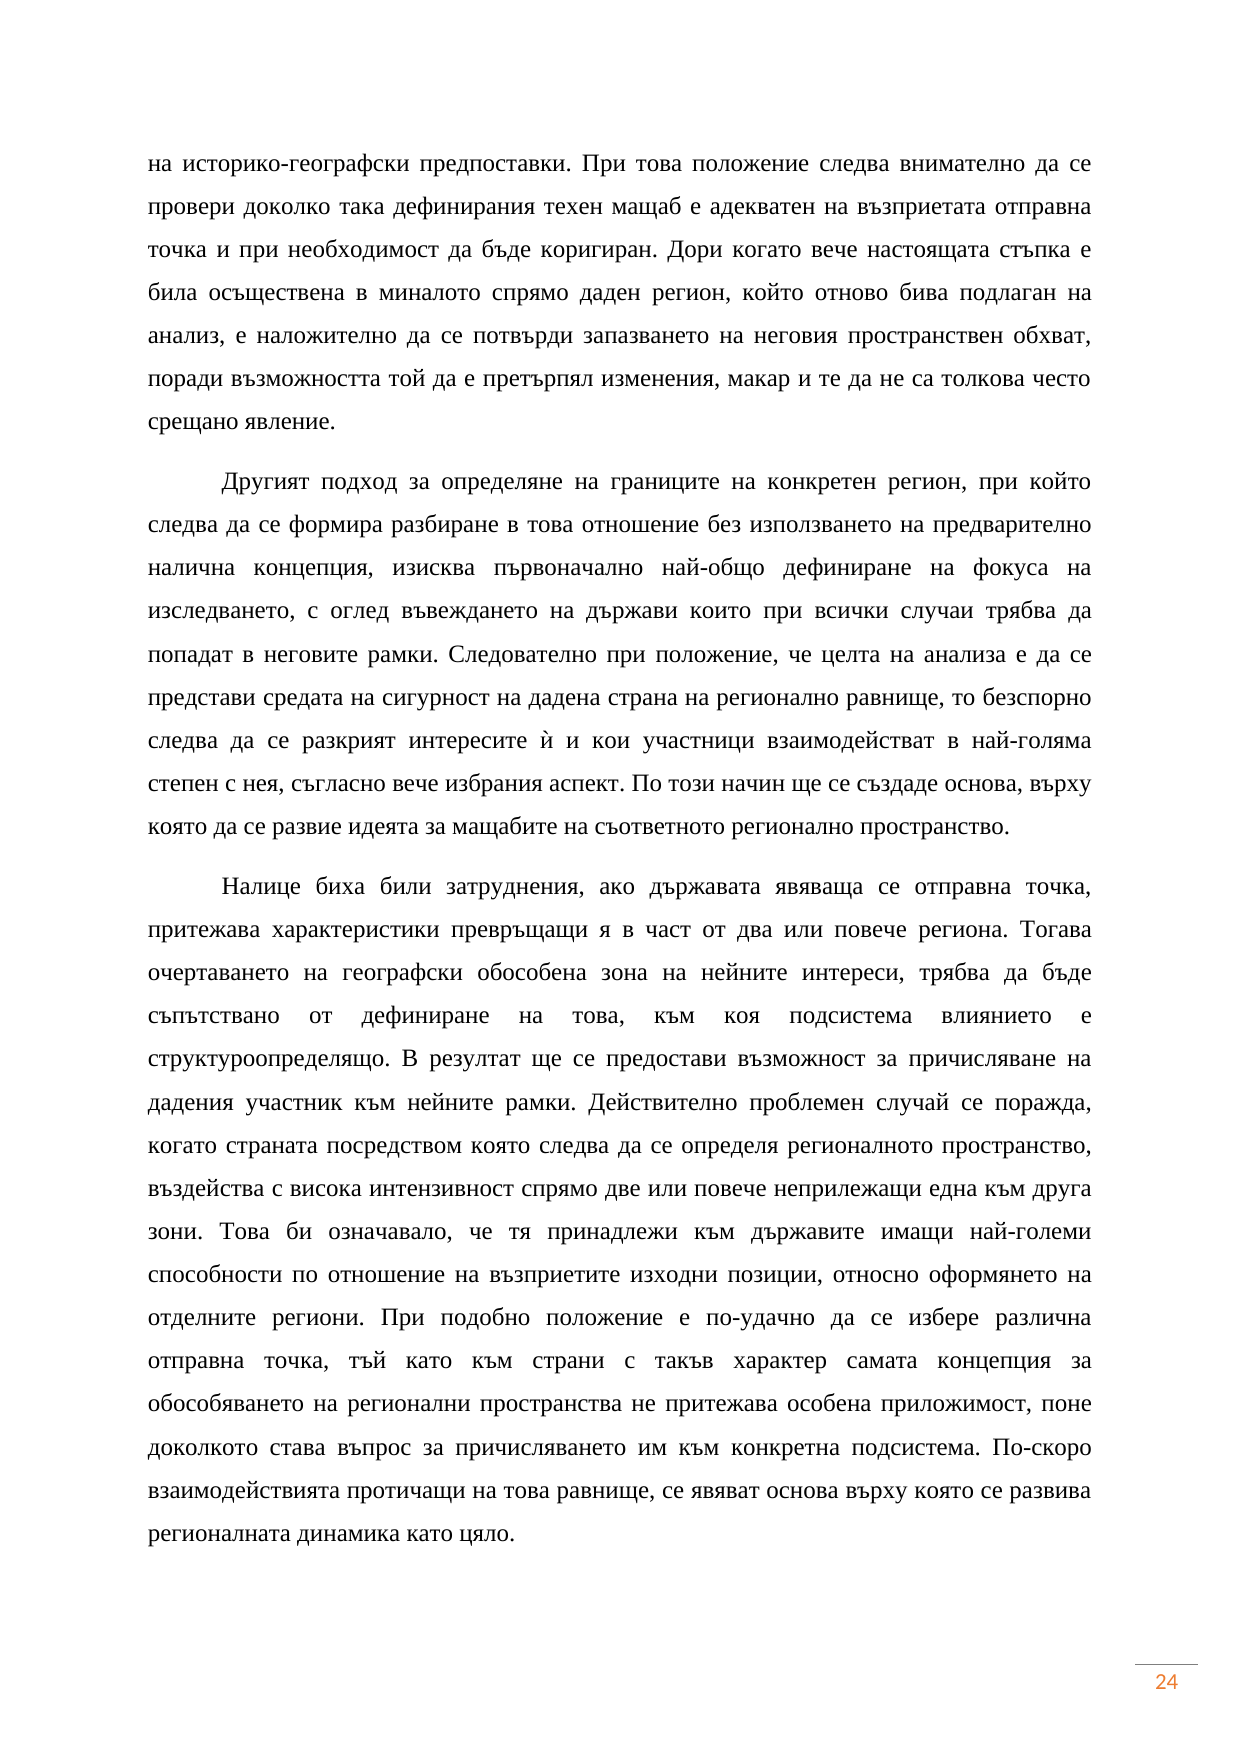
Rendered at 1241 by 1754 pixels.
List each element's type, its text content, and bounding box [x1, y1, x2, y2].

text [148, 148, 1093, 435]
text Налице биха били затруднения, ако държавата явяваща се отправна точка, притежава характеристики превръщащи я в част от два или повече региона. Тогава очертаването на географски обособена зона на нейните интереси, трябва да бъде съпътствано от дефиниране на това, към коя подсистема влиянието е структуроопределящо. В резултат ще се предостави възможност за причисляване на дадения участник към нейните рамки. Действително проблемен случай се поражда, когато страната посредством която следва да се определя регионалното пространство, въздейства с висока интензивност спрямо две или повече неприлежащи една към друга зони. Това би означавало, че тя принадлежи към държавите имащи най-големи способности по отношение на възприетите изходни позиции, относно оформянето на отделните региони. При подобно положение е по-удачно да се избере различна отправна точка, тъй като към страни с такъв характер самата концепция за обособяването на регионални пространства не притежава особена приложимост, поне доколкото става въпрос за причисляването им към конкретна подсистема. По-скоро взаимодействията протичащи на това равнище, се явяват основа върху която се развива регионалната динамика като цяло. [148, 871, 1093, 1547]
text Другият подход за определяне на границите на конкретен регион, при който следва да се формира разбиране в това отношение без използването на предварително налична концепция, изисква първоначално най-общо дефиниране на фокуса на изследването, с оглед въвеждането на държави които при всички случаи трябва да попадат в неговите рамки. Следователно при положение, че целта на анализа е да се представи средата на сигурност на дадена страна на регионално равнище, то безспорно следва да се разкрият интересите ѝ и кои участници взаимодействат в най-голяма степен с нея, съгласно вече избрания аспект. По този начин ще се създаде основа, върху която да се развие идеята за мащабите на съответното регионално пространство. [148, 466, 1093, 840]
